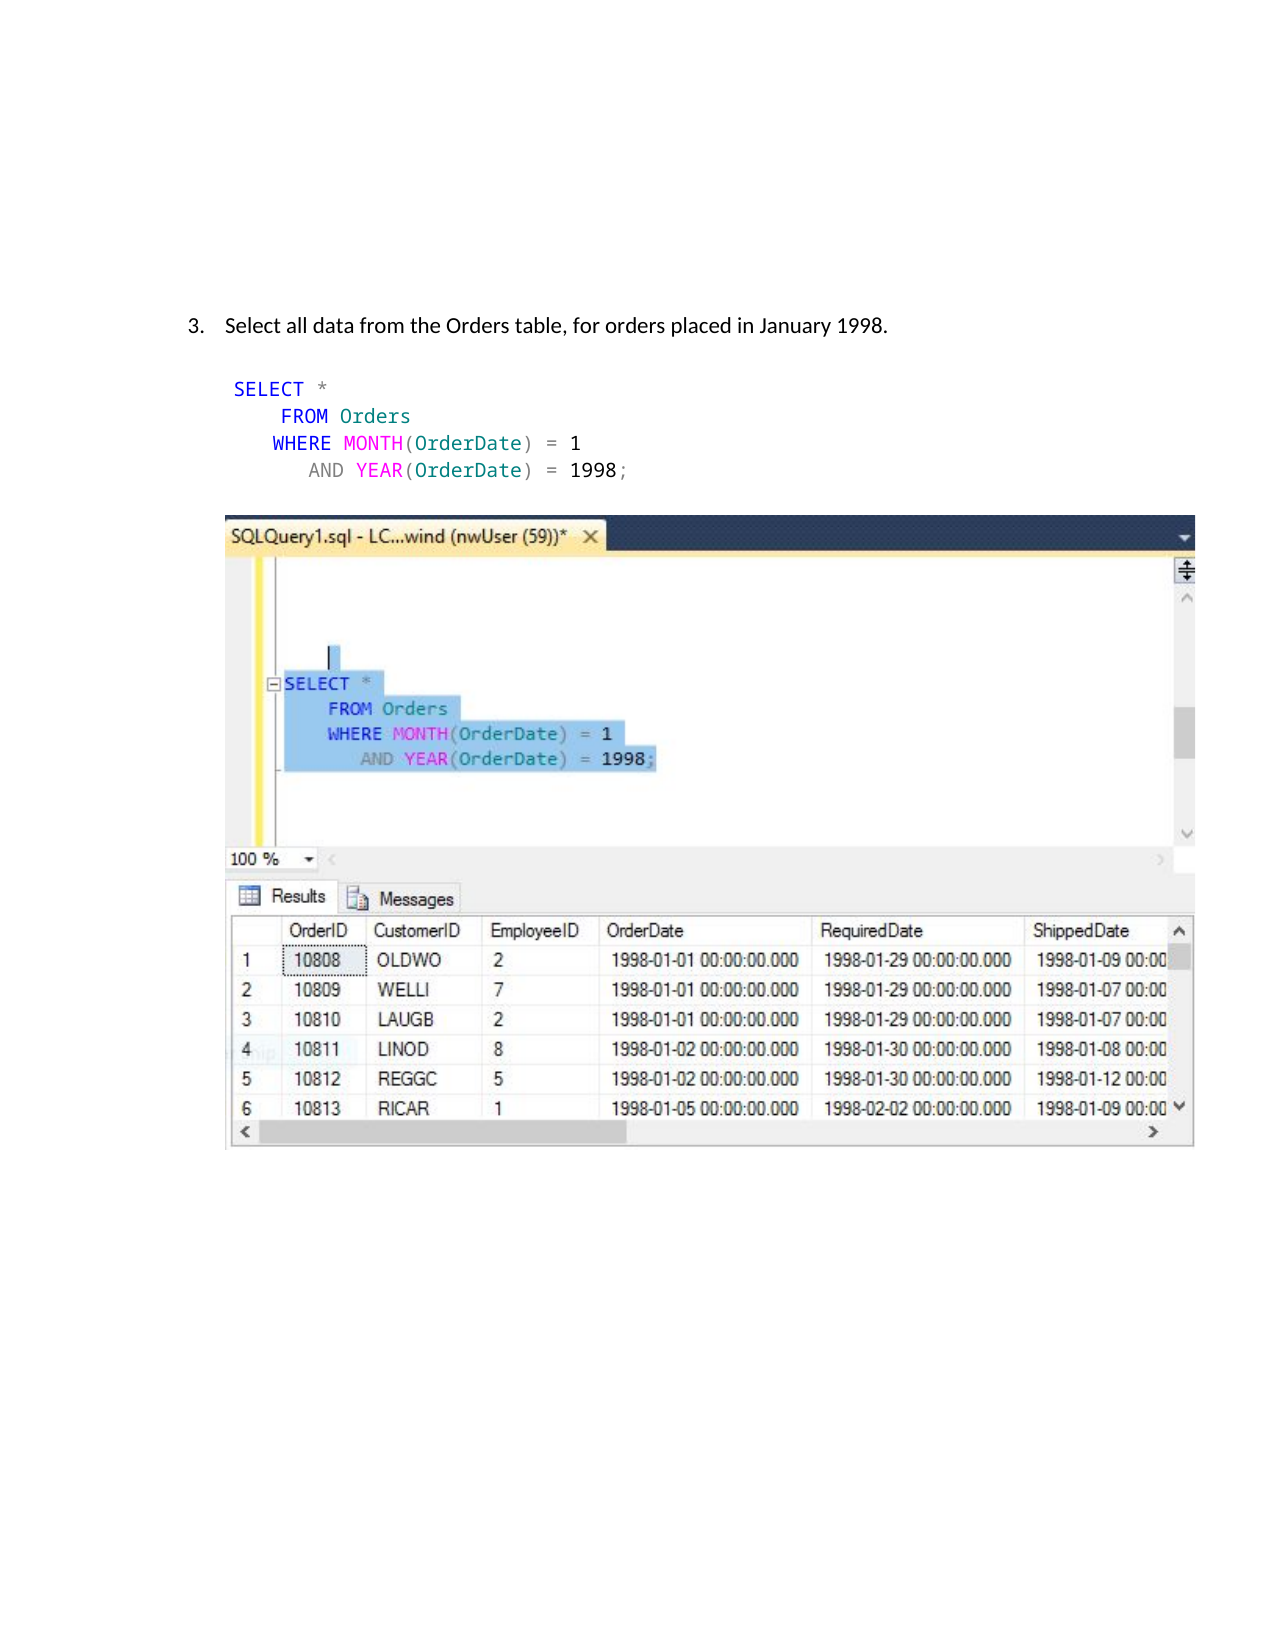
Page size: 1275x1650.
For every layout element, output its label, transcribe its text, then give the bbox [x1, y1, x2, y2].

text AND YEAR(OrderDate) = 1998; [150, 456, 1125, 483]
text FROM Orders [150, 402, 1125, 429]
picture [225, 515, 1196, 1150]
text SELECT * [150, 375, 1125, 402]
list Select all data from the Orders table, for orders placed in January 1998. [187, 311, 1125, 339]
text WHERE MONTH(OrderDate) = 1 [150, 429, 1125, 456]
